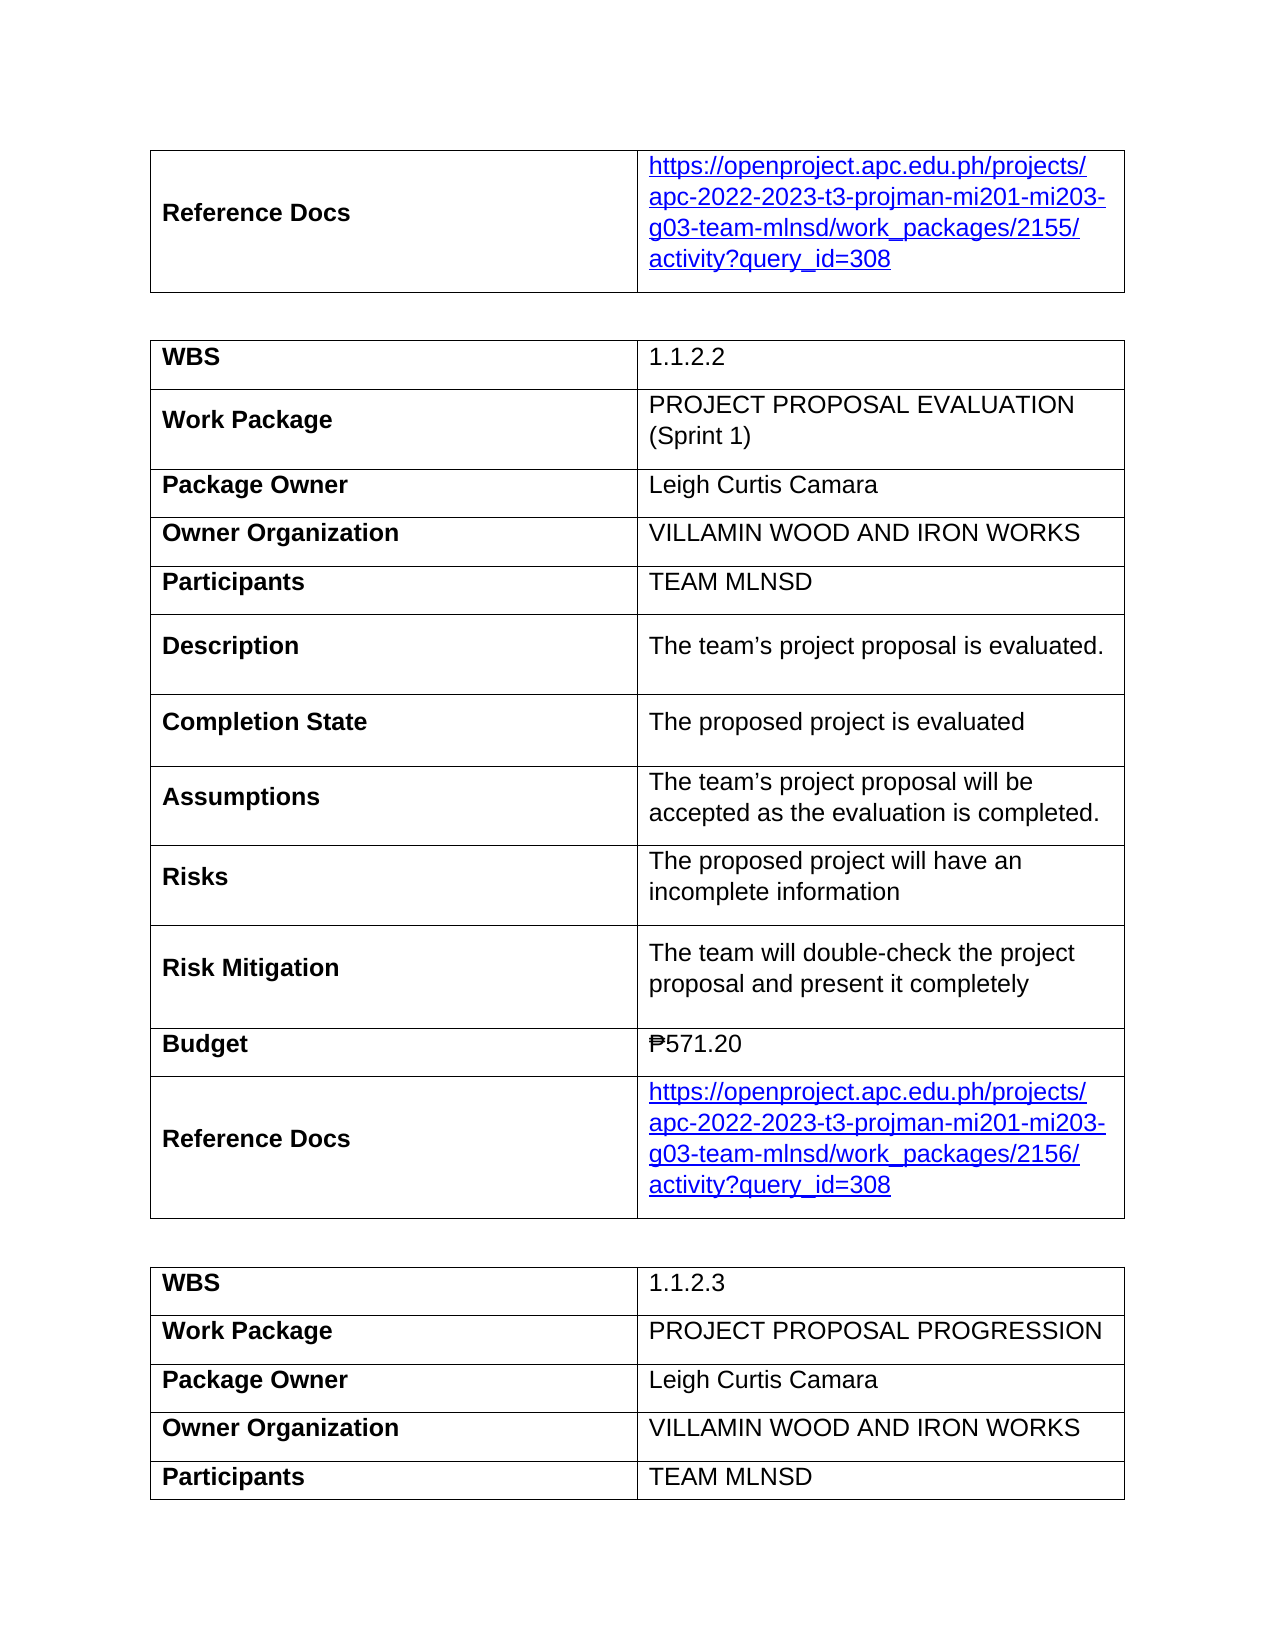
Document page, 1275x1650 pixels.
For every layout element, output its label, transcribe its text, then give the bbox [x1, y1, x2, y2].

table_cell Description [151, 615, 637, 694]
table_cell The team’s project proposal will be accepted as the evaluation is completed. [638, 767, 1124, 845]
table_cell https://openproject.apc.edu.ph/projects/apc-2022-2023-t3-projman-mi201-mi203-g03-team-mlnsd/work_packages/2155/activity?query_id=308 [638, 151, 1124, 292]
table_header 1.1.2.3 [638, 1268, 1124, 1315]
table_cell The proposed project is evaluated [638, 695, 1124, 766]
table_cell ₱571.20 [638, 1029, 1124, 1076]
table_cell Leigh Curtis Camara [638, 470, 1124, 517]
table_cell Assumptions [151, 767, 637, 845]
table_cell Risk Mitigation [151, 926, 637, 1028]
table_cell Leigh Curtis Camara [638, 1365, 1124, 1412]
table_cell Package Owner [151, 470, 637, 517]
table_cell Owner Organization [151, 518, 637, 566]
table_cell Participants [151, 567, 637, 614]
table_header WBS [151, 341, 637, 389]
table_header WBS [151, 1268, 637, 1315]
table_cell VILLAMIN WOOD AND IRON WORKS [638, 518, 1124, 566]
table_header 1.1.2.2 [638, 341, 1124, 389]
table_cell The team’s project proposal is evaluated. [638, 615, 1124, 694]
table_cell Reference Docs [151, 1077, 637, 1218]
table_cell Reference Docs [151, 151, 637, 292]
table_cell Risks [151, 846, 637, 925]
table_cell Participants [151, 1462, 637, 1499]
table_cell VILLAMIN WOOD AND IRON WORKS [638, 1413, 1124, 1461]
table_cell Owner Organization [151, 1413, 637, 1461]
table_cell Package Owner [151, 1365, 637, 1412]
table_cell Work Package [151, 390, 637, 468]
table_cell https://openproject.apc.edu.ph/projects/apc-2022-2023-t3-projman-mi201-mi203-g03-team-mlnsd/work_packages/2156/activity?query_id=308 [638, 1077, 1124, 1218]
table_cell Budget [151, 1029, 637, 1076]
table_cell The proposed project will have an incomplete information [638, 846, 1124, 925]
table_cell Completion State [151, 695, 637, 766]
table_cell TEAM MLNSD [638, 1462, 1124, 1499]
table_cell Work Package [151, 1316, 637, 1364]
table_cell PROJECT PROPOSAL PROGRESSION [638, 1316, 1124, 1364]
table_cell The team will double-check the project proposal and present it completely [638, 926, 1124, 1028]
table_cell PROJECT PROPOSAL EVALUATION (Sprint 1) [638, 390, 1124, 468]
table_cell TEAM MLNSD [638, 567, 1124, 614]
